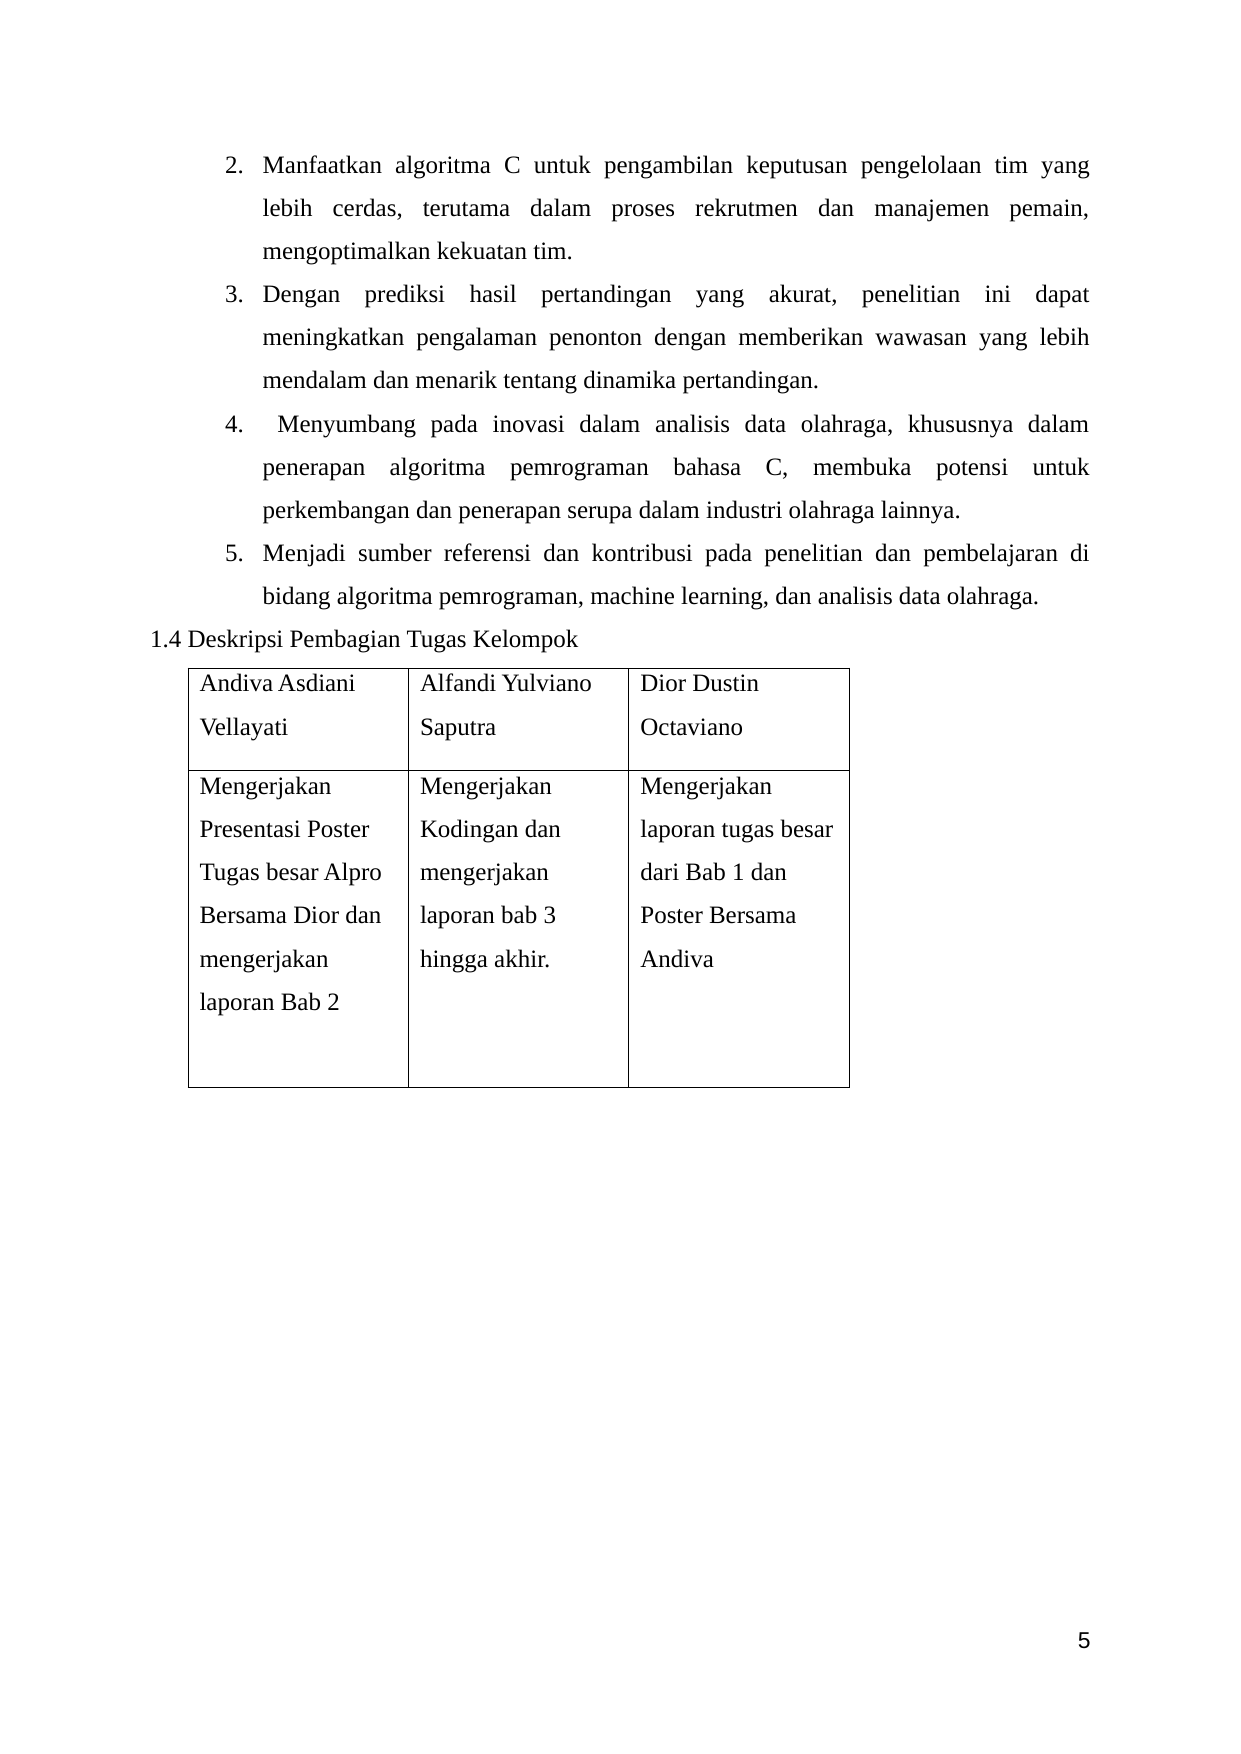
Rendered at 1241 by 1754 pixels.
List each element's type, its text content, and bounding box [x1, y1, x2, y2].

table_header Alfandi Yulviano Saputra [409, 669, 628, 770]
list Menyumbang pada inovasi dalam analisis data olahraga, khususnya dalam penerapan algoritma pemrograman bahasa C, membuka potensi untuk perkembangan dan penerapan serupa dalam industri olahraga lainnya. [225, 409, 1090, 524]
list Dengan prediksi hasil pertandingan yang akurat, penelitian ini dapat meningkatkan pengalaman penonton dengan memberikan wawasan yang lebih mendalam dan menarik tentang dinamika pertandingan. [225, 279, 1090, 394]
table_cell Mengerjakan Kodingan dan mengerjakan laporan bab 3 hingga akhir. [409, 771, 628, 1087]
table_header Dior Dustin Octaviano [629, 669, 849, 770]
table_cell Mengerjakan Presentasi Poster Tugas besar Alpro Bersama Dior dan mengerjakan laporan Bab 2 [189, 771, 408, 1087]
list Manfaatkan algoritma C untuk pengambilan keputusan pengelolaan tim yang lebih cerdas, terutama dalam proses rekrutmen dan manajemen pemain, mengoptimalkan kekuatan tim. [225, 150, 1090, 265]
table_header Andiva Asdiani Vellayati [189, 669, 408, 770]
list Deskripsi Pembagian Tugas Kelompok [150, 624, 1090, 653]
list Menjadi sumber referensi dan kontribusi pada penelitian dan pembelajaran di bidang algoritma pemrograman, machine learning, dan analisis data olahraga. [225, 538, 1090, 610]
table_cell Mengerjakan laporan tugas besar dari Bab 1 dan Poster Bersama Andiva [629, 771, 849, 1087]
